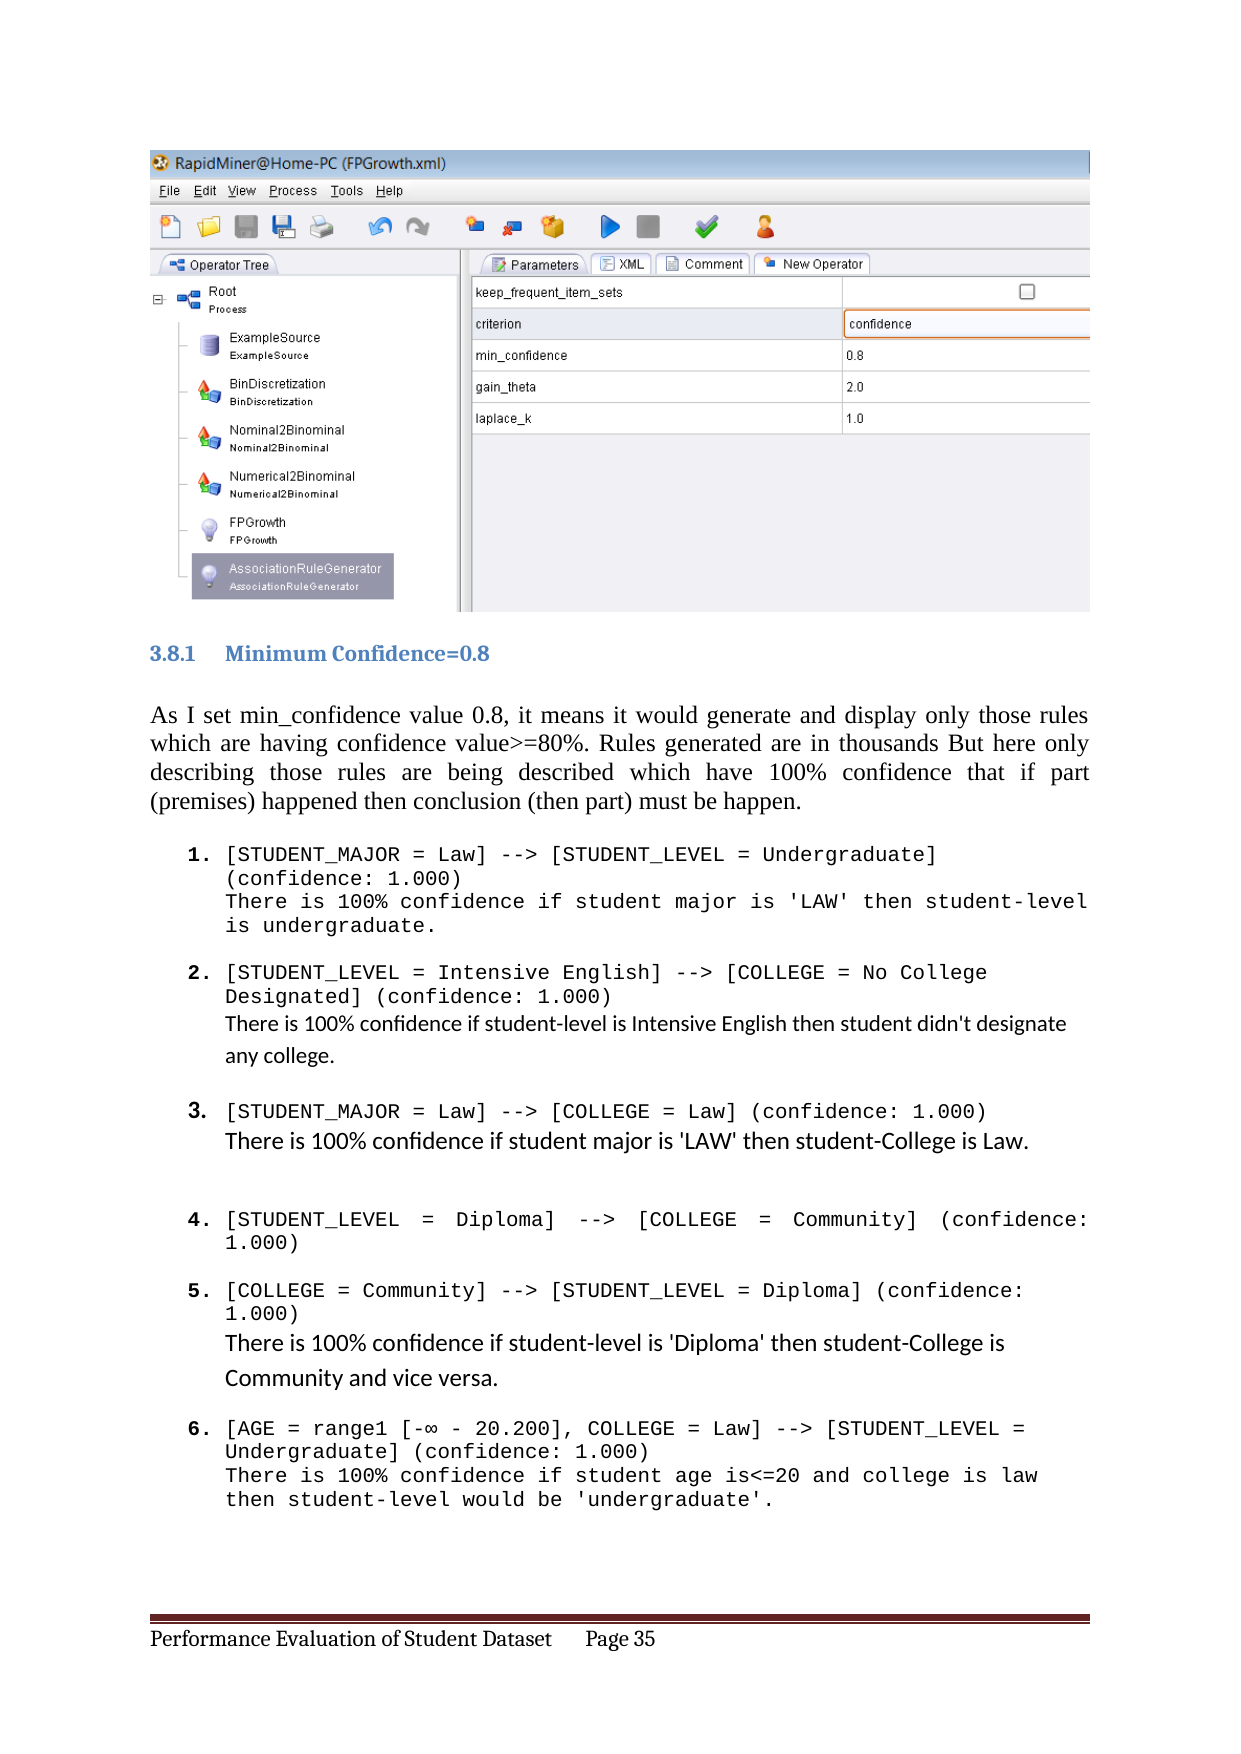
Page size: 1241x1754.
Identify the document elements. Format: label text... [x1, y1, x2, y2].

list [STUDENT_LEVEL = Diploma] --> [COLLEGE = Community] (confidence: 1.000) [187, 1209, 1090, 1280]
list There is 100% confidence if student-level is 'Diploma' then student-College is Community and vice versa. [225, 1327, 1090, 1392]
list [AGE = range1 [-∞ - 20.200], COLLEGE = Law] --> [STUDENT_LEVEL = Undergraduate] (confidence: 1.000) There is 100% confidence if student age is<=20 and college is law then student-level would be 'undergraduate'. [187, 1418, 1090, 1512]
list [STUDENT_MAJOR = Law] --> [STUDENT_LEVEL = Undergraduate] (confidence: 1.000) There is 100% confidence if student major is 'LAW' then student-level is undergraduate. [187, 844, 1090, 938]
text As I set min_confidence value 0.8, it means it would generate and display only those rules which are having confidence value>=80%. Rules generated are in thousands But here only describing those rules are being described which have 100% confidence that if part (premises) happened then conclusion (then part) must be happen. [150, 700, 1090, 815]
list [STUDENT_MAJOR = Law] --> [COLLEGE = Law] (confidence: 1.000) There is 100% confidence if student major is 'LAW' then student-College is Law. [187, 1095, 1090, 1156]
list [STUDENT_LEVEL = Intensive English] --> [COLLEGE = No College Designated] (confidence: 1.000) [187, 962, 1090, 1009]
list [COLLEGE = Community] --> [STUDENT_LEVEL = Diploma] (confidence: 1.000) [187, 1280, 1090, 1327]
list There is 100% confidence if student-level is Intensive English then student didn't designate any college. [225, 1009, 1090, 1070]
picture [150, 150, 1090, 612]
subtitle Minimum Confidence=0.8 [150, 640, 1090, 667]
